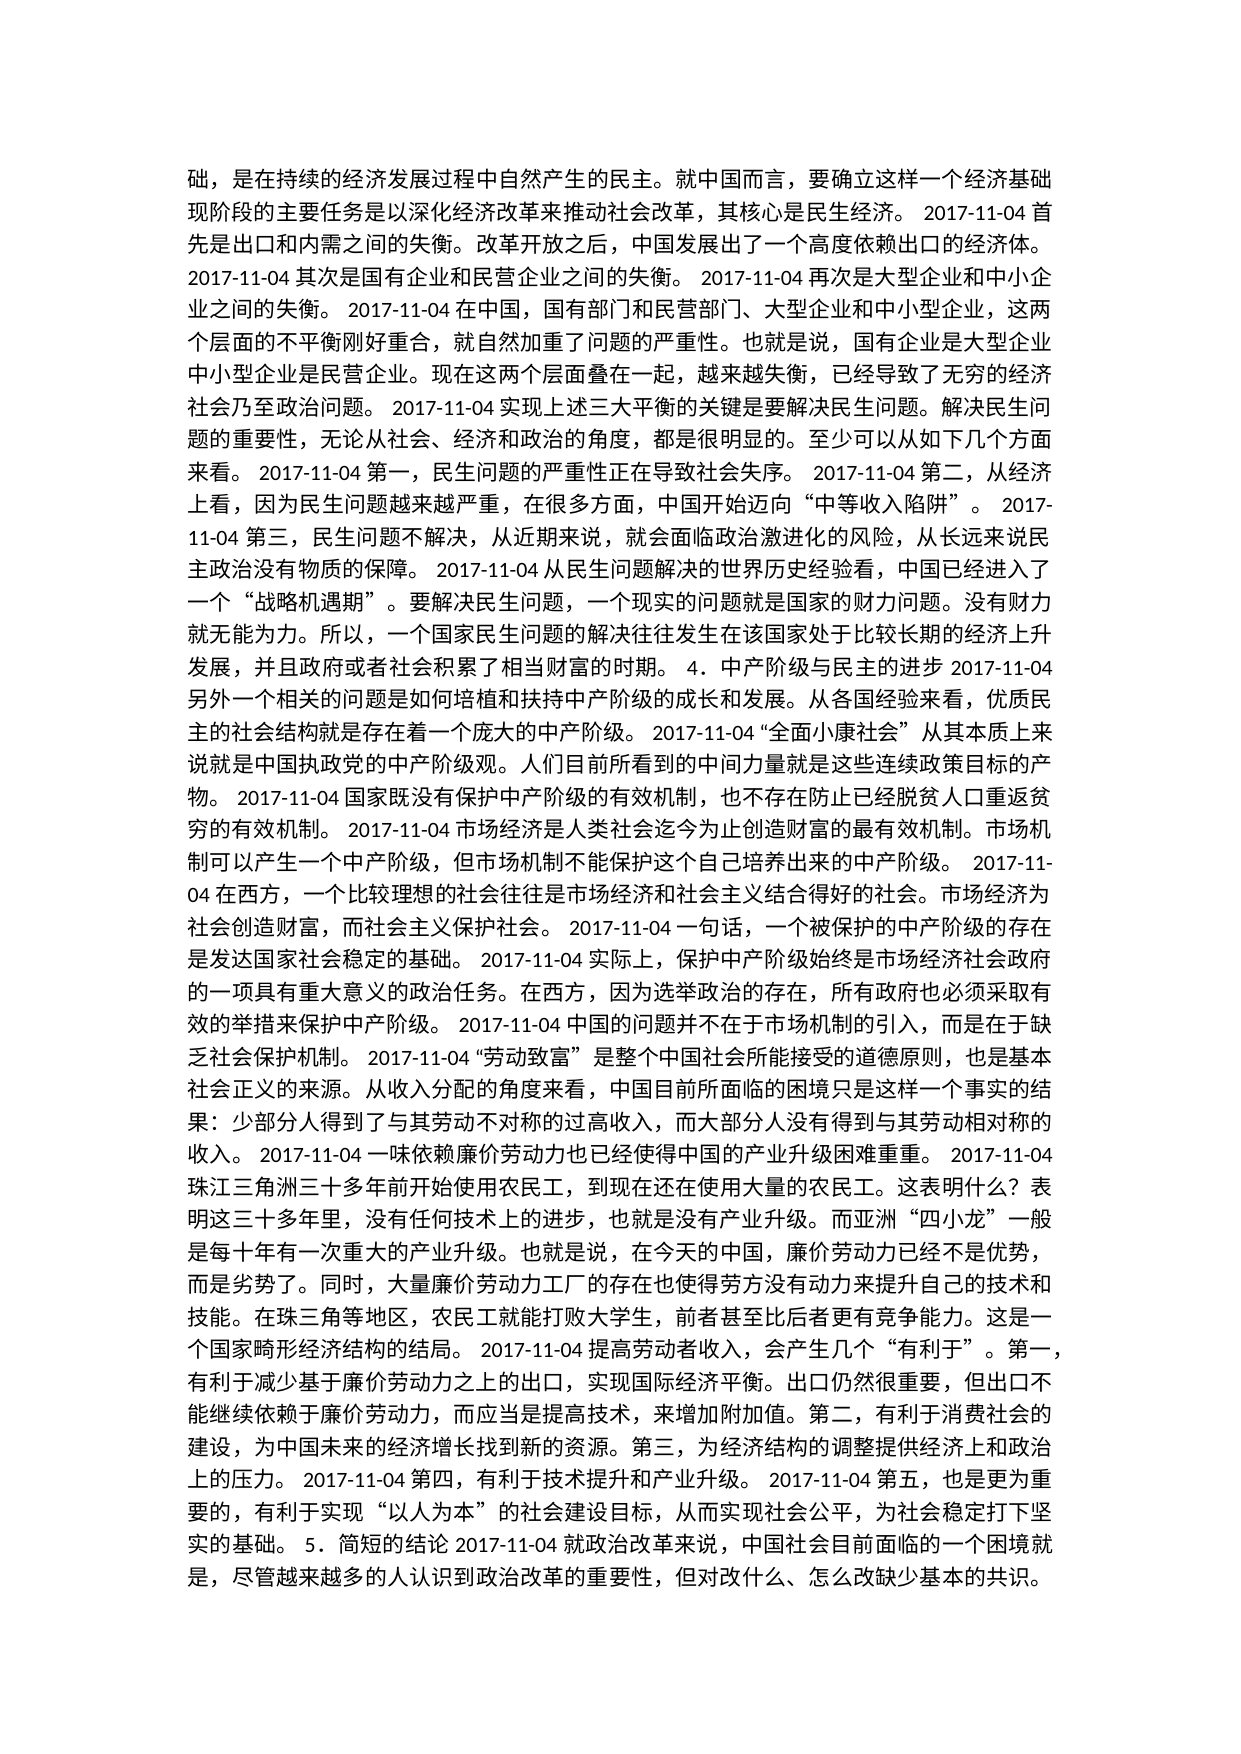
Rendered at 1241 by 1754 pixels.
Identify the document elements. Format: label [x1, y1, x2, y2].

text [187, 162, 1053, 1592]
